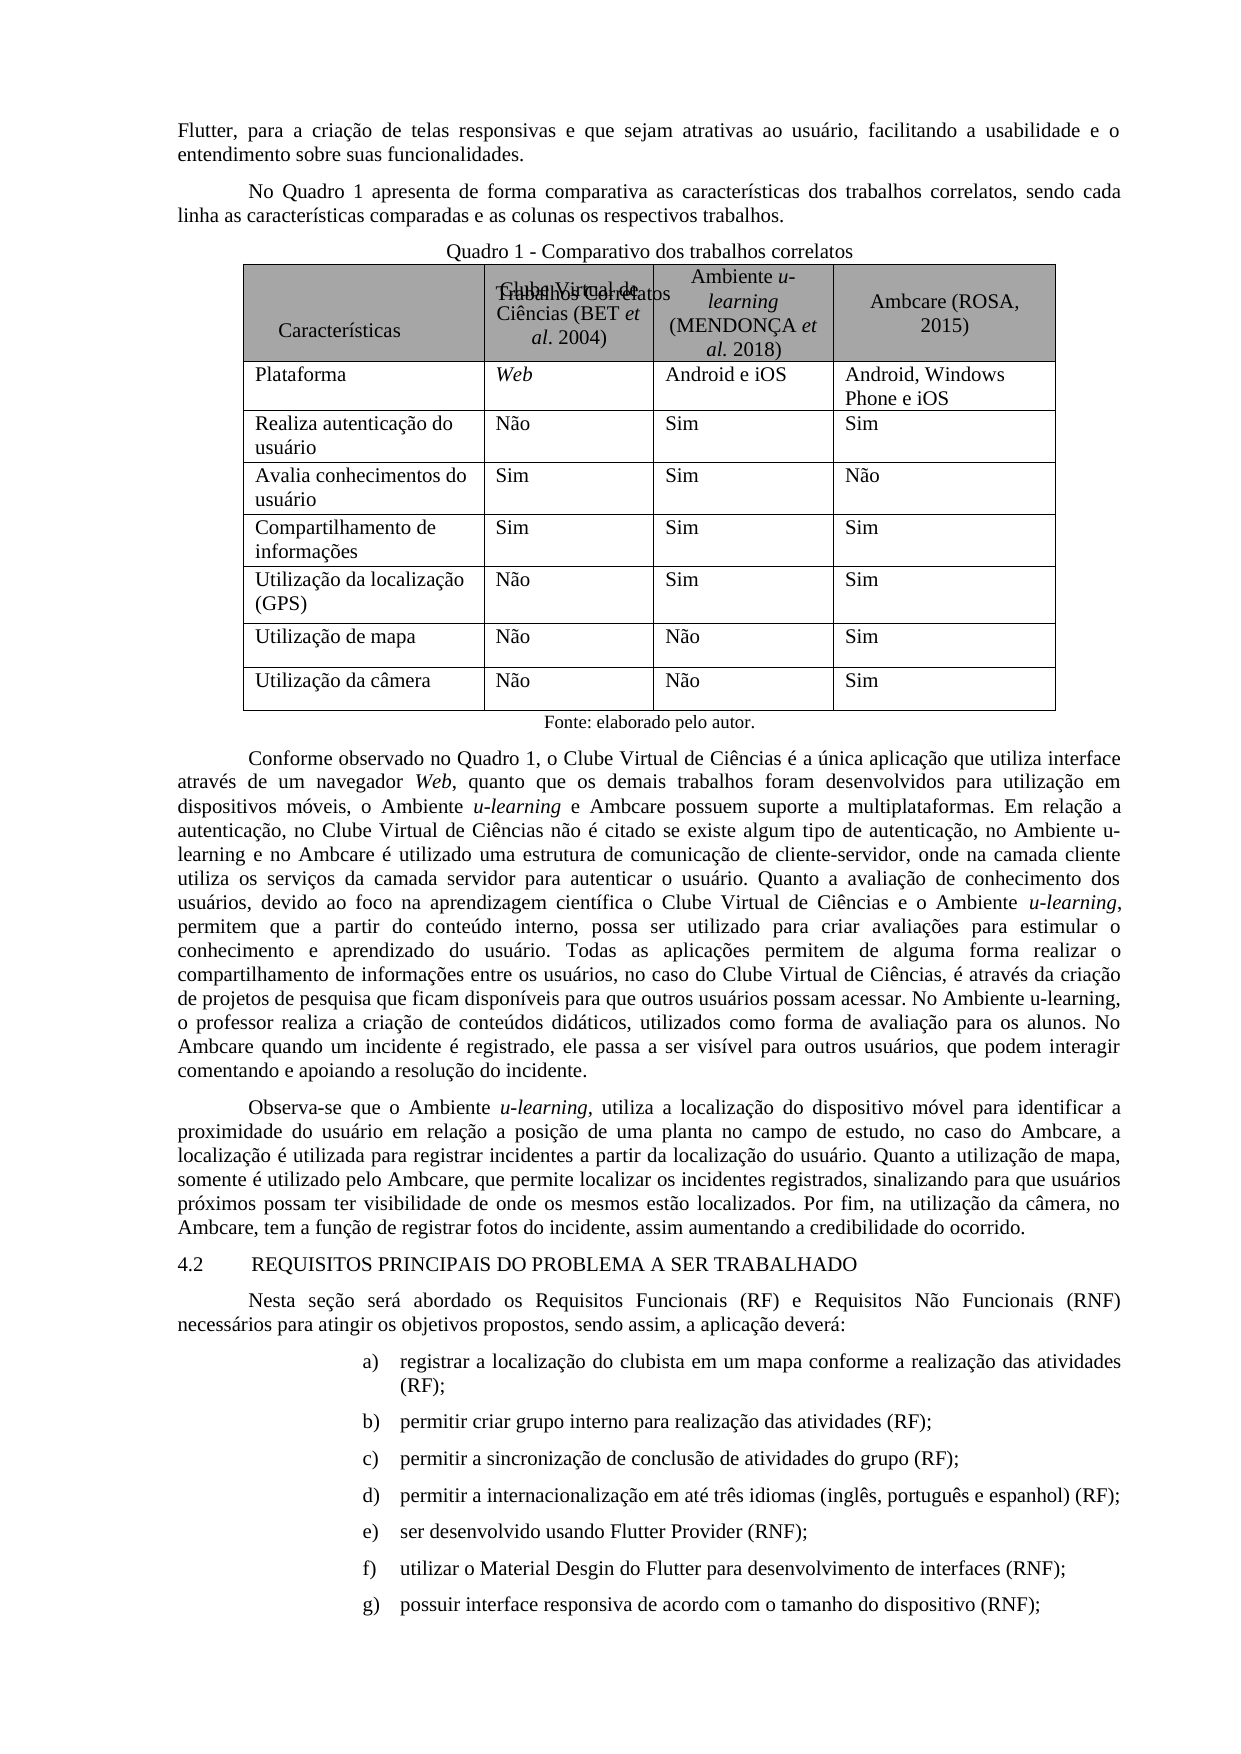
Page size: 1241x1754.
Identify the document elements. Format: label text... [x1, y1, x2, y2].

table_cell Não [485, 411, 653, 462]
table_cell Sim [834, 668, 1055, 710]
table_cell Não [834, 463, 1055, 514]
list registrar a localização do clubista em um mapa conforme a realização das atividades (RF); [362, 1349, 1122, 1397]
table_cell Avalia conhecimentos do usuário [244, 463, 484, 514]
table_header [244, 265, 484, 361]
text Fonte: elaborado pelo autor. [177, 711, 1122, 733]
table_cell Sim [654, 567, 833, 623]
table_cell Utilização da localização (GPS) [244, 567, 484, 623]
text Conforme observado no Quadro 1, o Clube Virtual de Ciências é a única aplicação que utiliza interface através de um navegador Web, quanto que os demais trabalhos foram desenvolvidos para utilização em dispositivos móveis, o Ambiente u-learning e Ambcare possuem suporte a multiplataformas. Em relação a autenticação, no Clube Virtual de Ciências não é citado se existe algum tipo de autenticação, no Ambiente u-learning e no Ambcare é utilizado uma estrutura de comunicação de cliente-servidor, onde na camada cliente utiliza os serviços da camada servidor para autenticar o usuário. Quanto a avaliação de conhecimento dos usuários, devido ao foco na aprendizagem científica o Clube Virtual de Ciências e o Ambiente u-learning, permitem que a partir do conteúdo interno, possa ser utilizado para criar avaliações para estimular o conhecimento e aprendizado do usuário. Todas as aplicações permitem de alguma forma realizar o compartilhamento de informações entre os usuários, no caso do Clube Virtual de Ciências, é através da criação de projetos de pesquisa que ficam disponíveis para que outros usuários possam acessar. No Ambiente u-learning, o professor realiza a criação de conteúdos didáticos, utilizados como forma de avaliação para os alunos. No Ambcare quando um incidente é registrado, ele passa a ser visível para outros usuários, que podem interagir comentando e apoiando a resolução do incidente. [177, 745, 1122, 1082]
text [177, 118, 1122, 166]
table_cell Não [485, 567, 653, 623]
text No Quadro 1 apresenta de forma comparativa as características dos trabalhos correlatos, sendo cada linha as características comparadas e as colunas os respectivos trabalhos. [177, 179, 1122, 227]
table_cell Não [485, 668, 653, 710]
table_cell Sim [834, 411, 1055, 462]
subtitle REQUISITOS PRINCIPAIS DO PROBLEMA A SER TRABALHADO [177, 1252, 1122, 1276]
table_cell Sim [485, 463, 653, 514]
text Observa-se que o Ambiente u-learning, utiliza a localização do dispositivo móvel para identificar a proximidade do usuário em relação a posição de uma planta no campo de estudo, no caso do Ambcare, a localização é utilizada para registrar incidentes a partir da localização do usuário. Quanto a utilização de mapa, somente é utilizado pelo Ambcare, que permite localizar os incidentes registrados, sinalizando para que usuários próximos possam ter visibilidade de onde os mesmos estão localizados. Por fim, na utilização da câmera, no Ambcare, tem a função de registrar fotos do incidente, assim aumentando a credibilidade do ocorrido. [177, 1095, 1122, 1239]
list permitir a sincronização de conclusão de atividades do grupo (RF); [362, 1446, 1122, 1470]
table_cell Sim [834, 515, 1055, 566]
table_cell Android, Windows Phone e iOS [834, 362, 1055, 410]
list permitir criar grupo interno para realização das atividades (RF); [362, 1409, 1122, 1433]
table_cell Sim [654, 411, 833, 462]
table_header Clube Virtual de Ciências (BET et al. 2004) [485, 265, 653, 361]
table_cell Não [654, 624, 833, 667]
table_cell Sim [834, 567, 1055, 623]
list permitir a internacionalização em até três idiomas (inglês, português e espanhol) (RF); [362, 1483, 1122, 1507]
table_cell Compartilhamento de informações [244, 515, 484, 566]
list utilizar o Material Desgin do Flutter para desenvolvimento de interfaces (RNF); [362, 1556, 1122, 1580]
table_cell Não [654, 668, 833, 710]
table_cell Utilização da câmera [244, 668, 484, 710]
table_cell Sim [485, 515, 653, 566]
table_cell Android e iOS [654, 362, 833, 410]
table_cell Realiza autenticação do usuário [244, 411, 484, 462]
table_cell Sim [834, 624, 1055, 667]
table_cell Utilização de mapa [244, 624, 484, 667]
list possuir interface responsiva de acordo com o tamanho do dispositivo (RNF); [362, 1592, 1122, 1616]
table_cell Sim [654, 515, 833, 566]
table_cell Não [485, 624, 653, 667]
table_cell Sim [654, 463, 833, 514]
table_cell Web [485, 362, 653, 410]
list ser desenvolvido usando Flutter Provider (RNF); [362, 1519, 1122, 1543]
text Nesta seção será abordado os Requisitos Funcionais (RF) e Requisitos Não Funcionais (RNF) necessários para atingir os objetivos propostos, sendo assim, a aplicação deverá: [177, 1288, 1122, 1336]
table_header Ambiente u-learning (MENDONÇA et al. 2018) [654, 265, 833, 361]
table_header Ambcare (ROSA, 2015) [834, 265, 1055, 361]
table_cell Plataforma [244, 362, 484, 410]
